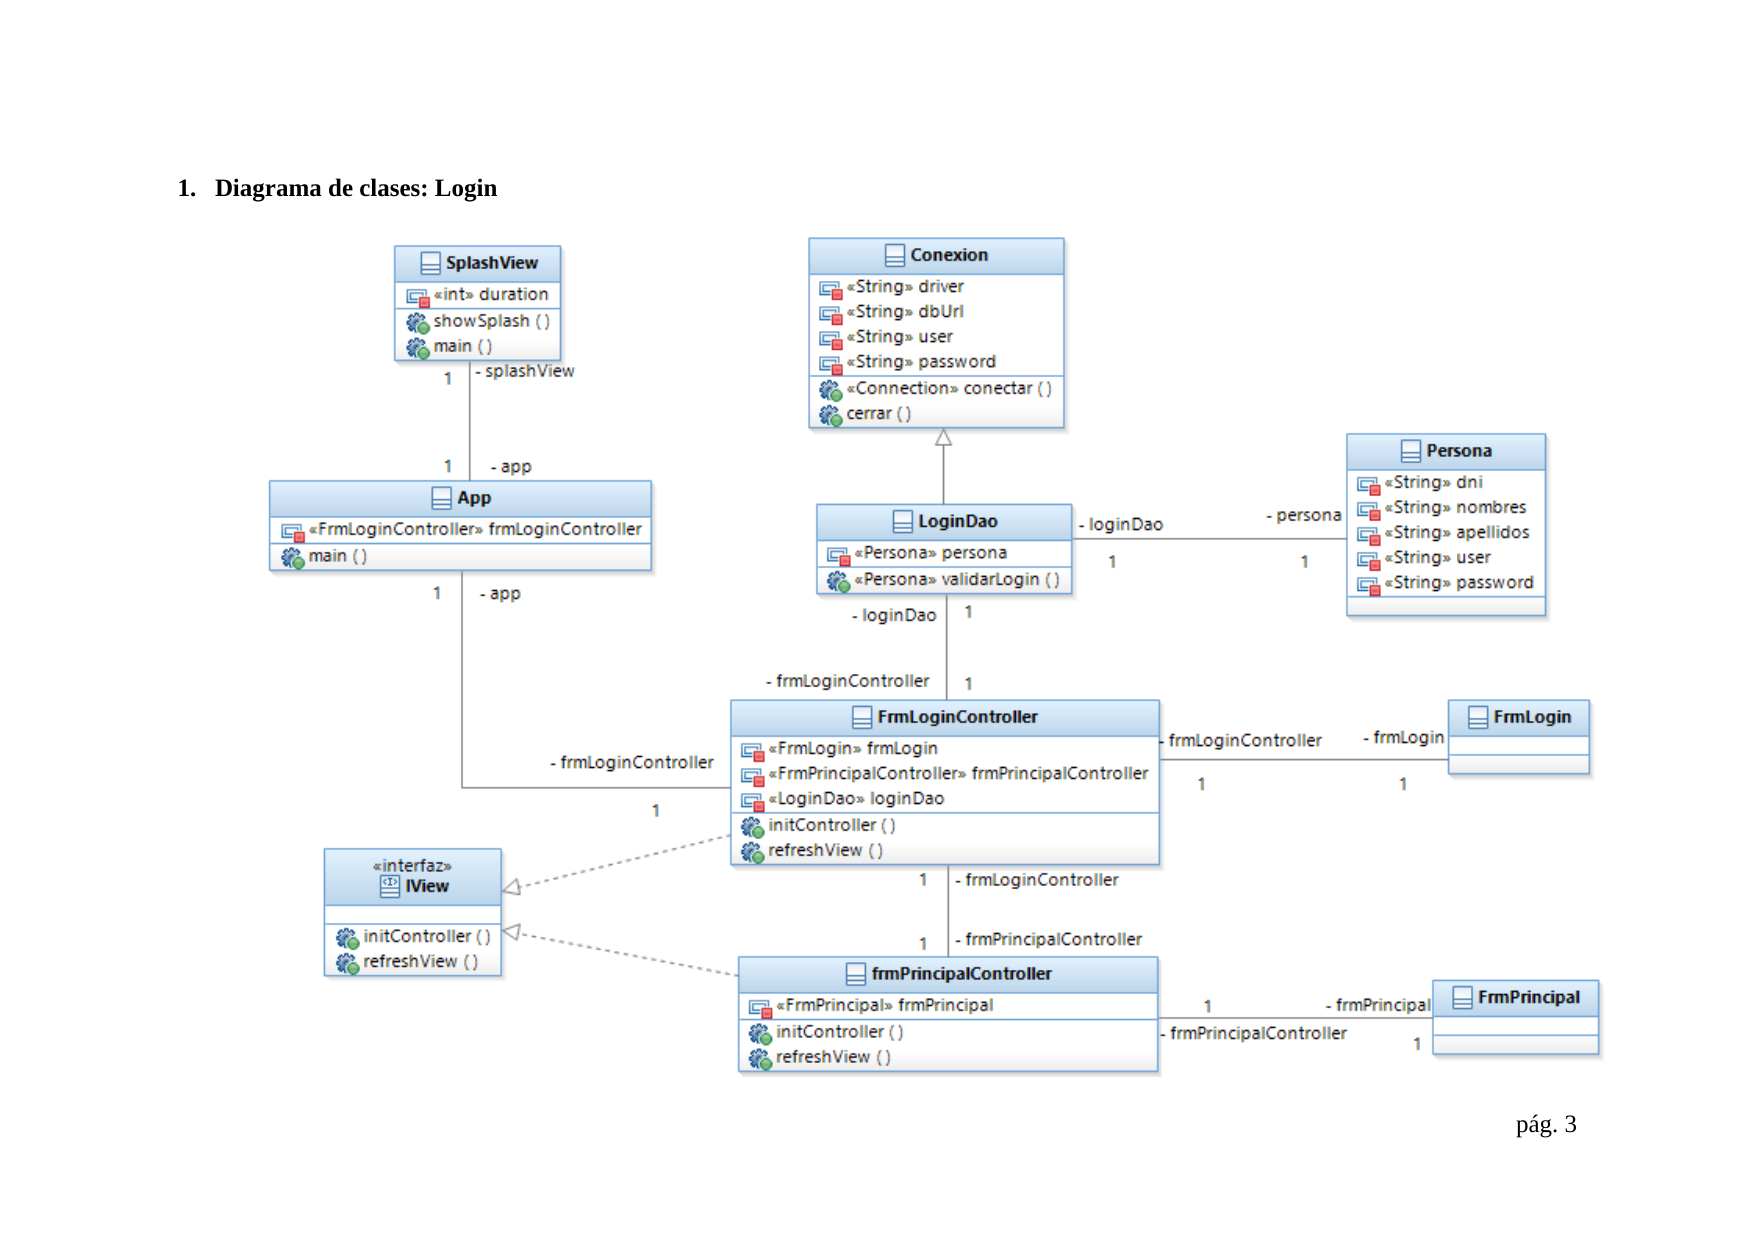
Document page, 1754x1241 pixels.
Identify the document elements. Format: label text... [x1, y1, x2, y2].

picture [252, 233, 1606, 1077]
subtitle Diagrama de clases: Login [177, 173, 1577, 201]
